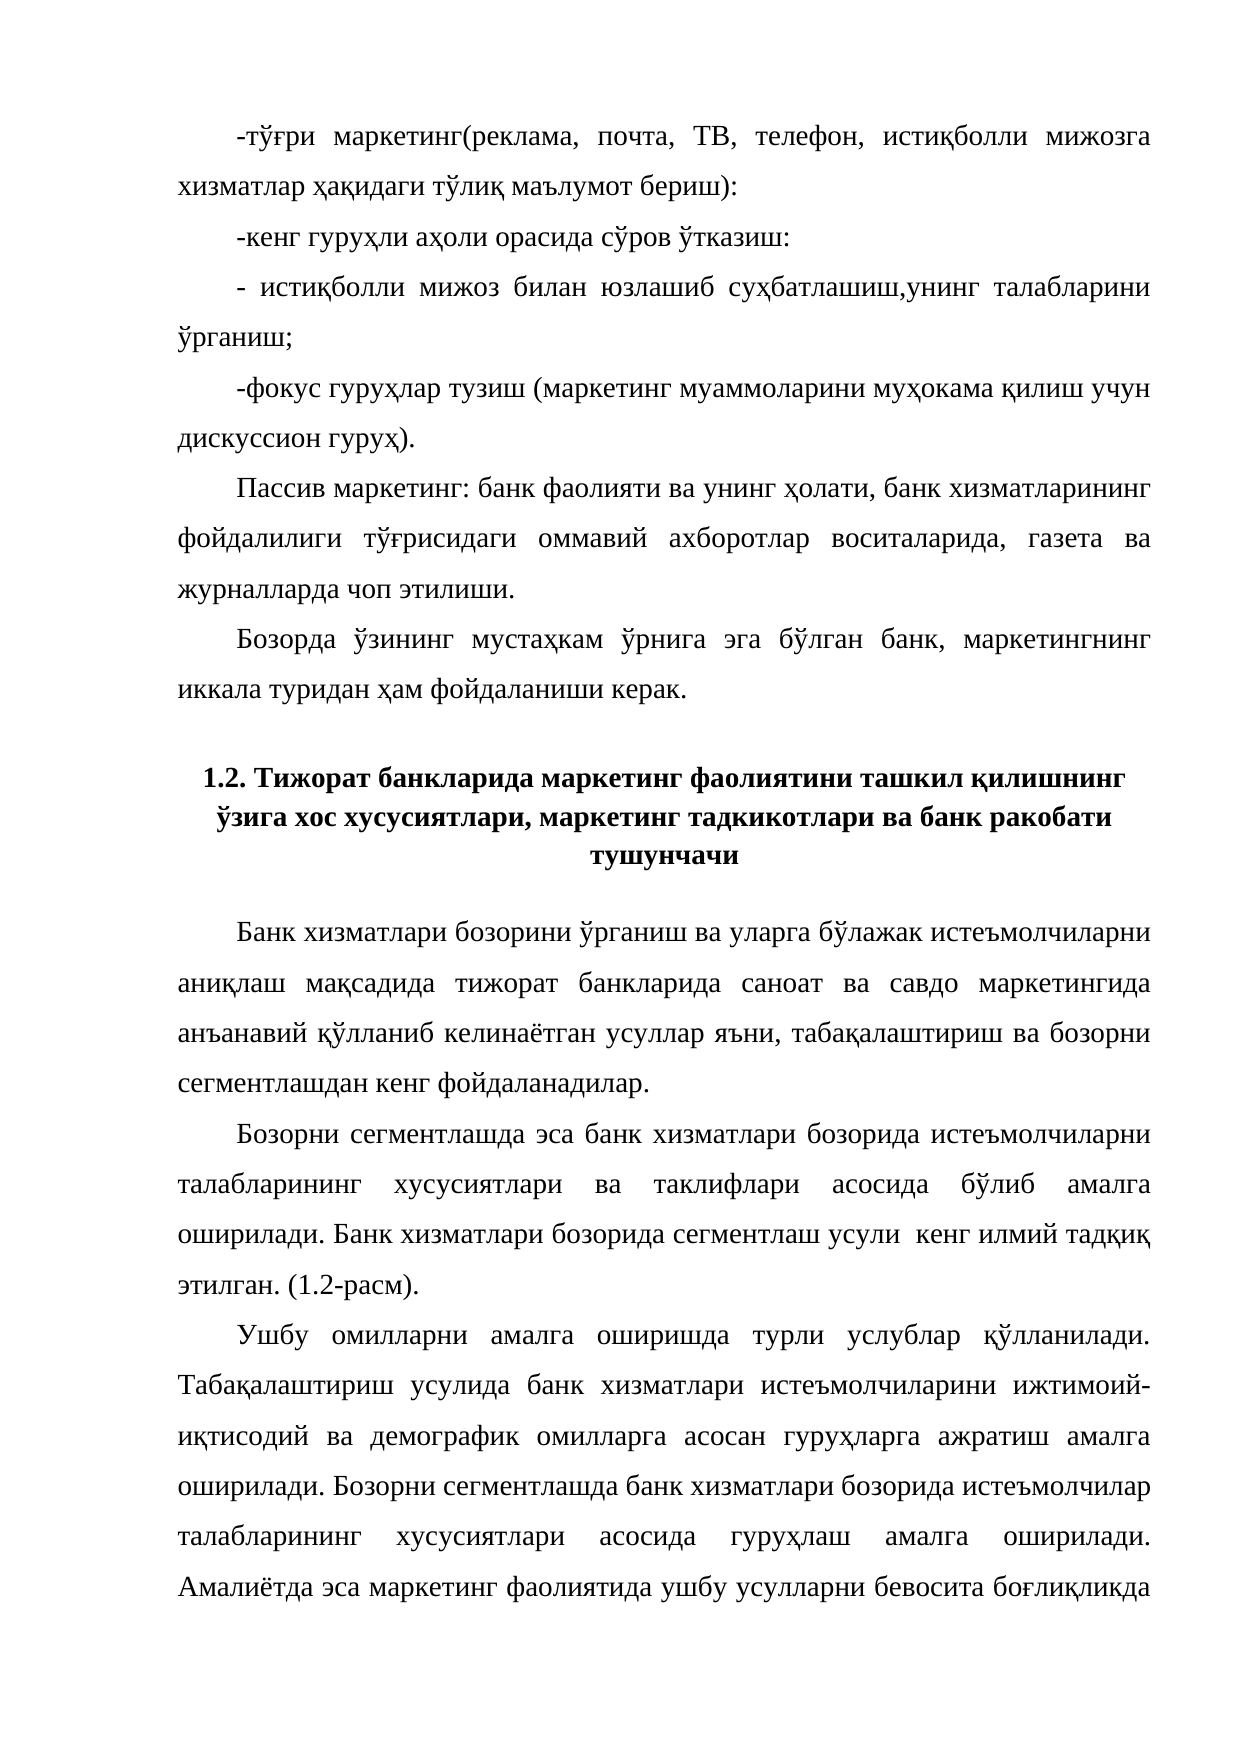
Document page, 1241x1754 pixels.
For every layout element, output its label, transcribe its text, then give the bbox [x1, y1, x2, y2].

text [177, 1317, 1152, 1602]
list -фокус гуруҳлар тузиш (маркетинг муаммоларини муҳокама қилиш учун дискуссион гуруҳ). [177, 370, 1152, 453]
list Пассив маркетинг: банк фаолияти ва унинг ҳолати, банк хизматларининг фойдалилиги тўғрисидаги оммавий ахборотлар воситаларида, газета ва журналларда чоп этилиши. [177, 470, 1152, 604]
list 1.2. Тижорат банкларида маркетинг фаолиятини ташкил қилишнинг ўзига хос хусусиятлари, маркетинг тадкикотлари ва банк ракобати тушунчачи [177, 760, 1152, 871]
list Банк хизматлари бозорини ўрганиш ва уларга бўлажак истеъмолчиларни аниқлаш мақсадида тижорат банкларида саноат ва савдо маркетингида анъанавий қўлланиб келинаётган усуллар яъни, табақалаштириш ва бозорни сегментлашдан кенг фойдаланадилар. [177, 914, 1152, 1099]
list -кенг гуруҳли аҳоли орасида сўров ўтказиш: [177, 219, 1152, 252]
list Бозорда ўзининг мустаҳкам ўрнига эга бўлган банк, маркетингнинг иккала туридан ҳам фойдаланиши керак. [177, 621, 1152, 705]
list -тўғри маркетинг(реклама, почта, ТВ, телефон, истиқболли мижозга хизматлар ҳақидаги тўлиқ маълумот бериш): [177, 118, 1152, 202]
list - истиқболли мижоз билан юзлашиб суҳбатлашиш,унинг талабларини ўрганиш; [177, 269, 1152, 353]
list Бозорни сегментлашда эса банк хизматлари бозорида истеъмолчиларни талабларининг хусусиятлари ва таклифлари асосида бўлиб амалга оширилади. Банк хизматлари бозорида сегментлаш усули кенг илмий тадқиқ этилган. (1.2-расм). [177, 1116, 1152, 1300]
